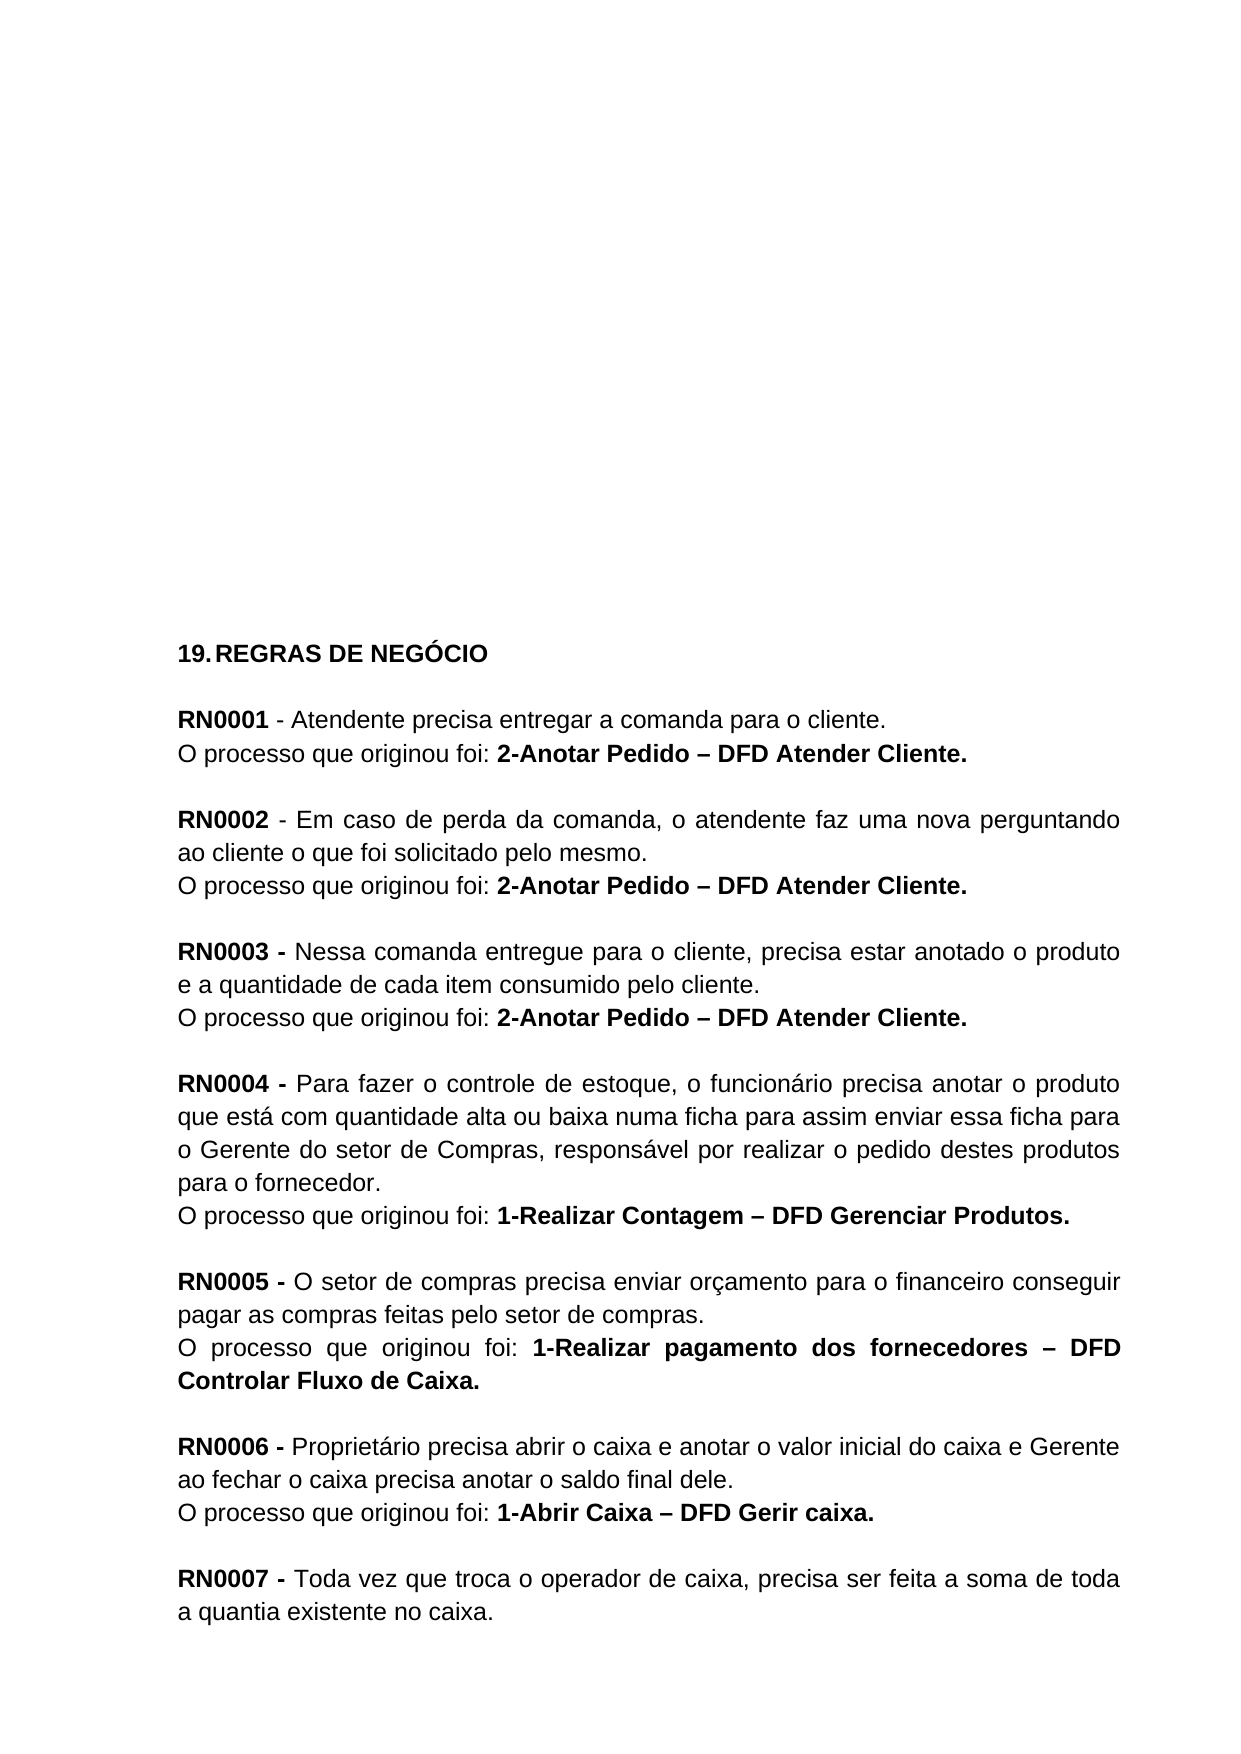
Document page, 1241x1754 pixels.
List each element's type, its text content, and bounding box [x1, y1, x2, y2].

text O processo que originou foi: 1-Realizar Contagem – DFD Gerenciar Produtos. [177, 1201, 1122, 1229]
text RN0007 - Toda vez que troca o operador de caixa, precisa ser feita a soma de toda a quantia existente no caixa. [177, 1564, 1122, 1626]
text RN0001 - Atendente precisa entregar a comanda para o cliente. [177, 706, 1122, 734]
text O processo que originou foi: 2-Anotar Pedido – DFD Atender Cliente. [177, 738, 1122, 767]
text O processo que originou foi: 1-Realizar pagamento dos fornecedores – DFD Controlar Fluxo de Caixa. [177, 1333, 1122, 1395]
text RN0003 - Nessa comanda entregue para o cliente, precisa estar anotado o produto e a quantidade de cada item consumido pelo cliente. [177, 937, 1122, 998]
text O processo que originou foi: 2-Anotar Pedido – DFD Atender Cliente. [177, 1003, 1122, 1031]
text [177, 1498, 1122, 1527]
text RN0006 - Proprietário precisa abrir o caixa e anotar o valor inicial do caixa e Gerente ao fechar o caixa precisa anotar o saldo final dele. [177, 1432, 1122, 1494]
subtitle Regras de Negócio [177, 639, 1119, 668]
text RN0005 - O setor de compras precisa enviar orçamento para o financeiro conseguir pagar as compras feitas pelo setor de compras. [177, 1267, 1122, 1329]
text O processo que originou foi: 2-Anotar Pedido – DFD Atender Cliente. [177, 871, 1122, 899]
text RN0002 - Em caso de perda da comanda, o atendente faz uma nova perguntando ao cliente o que foi solicitado pelo mesmo. [177, 804, 1122, 866]
text RN0004 - Para fazer o controle de estoque, o funcionário precisa anotar o produto que está com quantidade alta ou baixa numa ficha para assim enviar essa ficha para o Gerente do setor de Compras, responsável por realizar o pedido destes produtos para o fornecedor. [177, 1069, 1122, 1197]
